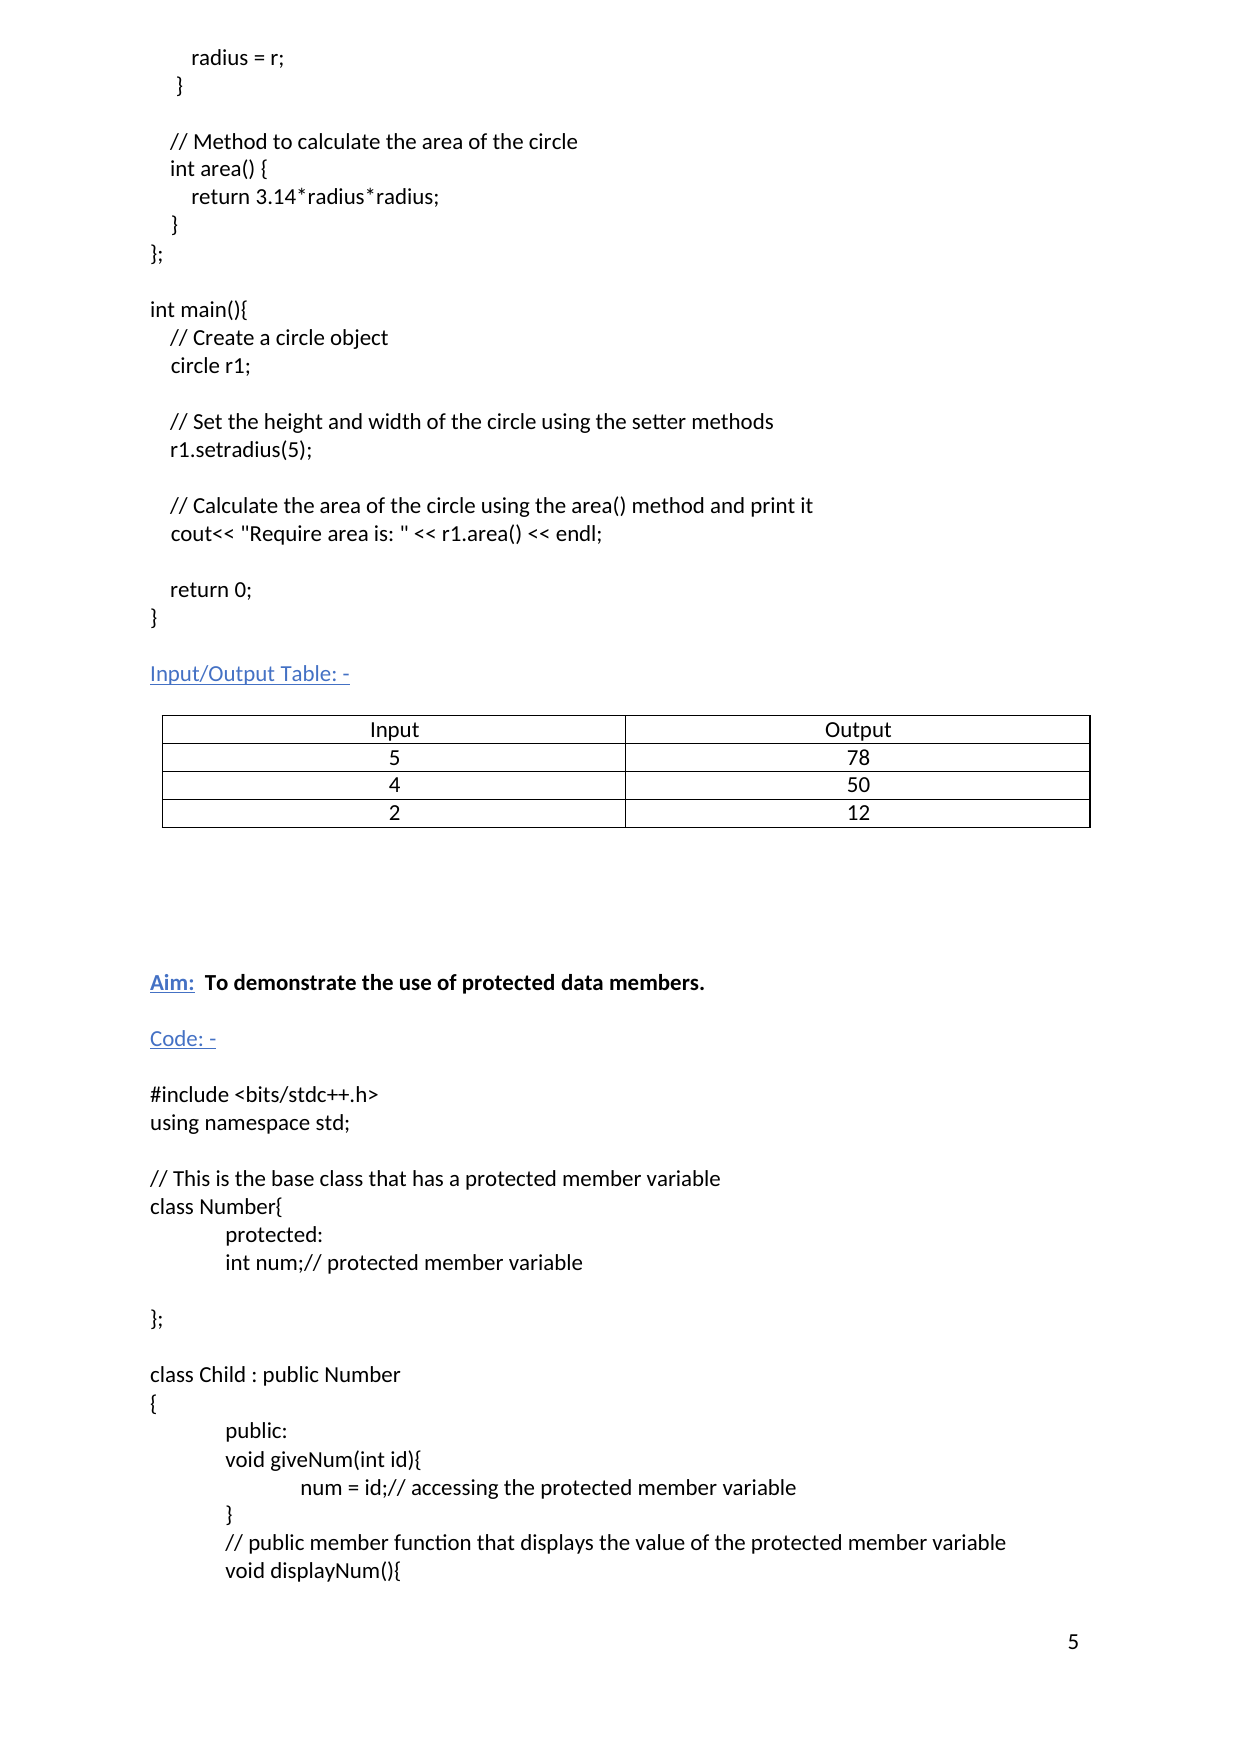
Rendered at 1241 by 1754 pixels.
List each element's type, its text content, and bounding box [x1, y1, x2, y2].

text public: [225, 1417, 1103, 1445]
text Input/Output Table: - [150, 659, 1103, 687]
text } [176, 71, 1103, 99]
text // Create a circle object circle r1; [170, 323, 390, 379]
text } [225, 1501, 1103, 1528]
text Code: - [150, 1024, 1103, 1052]
table_cell 12 [626, 800, 1089, 827]
text { [150, 1389, 1103, 1417]
table_cell 50 [626, 772, 1089, 799]
text }; [150, 1304, 1103, 1332]
table_cell 78 [626, 744, 1089, 771]
text } [171, 211, 1103, 238]
text // Method to calculate the area of the circle int area() { [170, 127, 580, 182]
text int main(){ [150, 295, 1103, 323]
text // Set the height and width of the circle using the setter methods r1.setradius(5); [170, 407, 777, 463]
table_cell 2 [163, 800, 625, 827]
table_header Input [163, 716, 625, 743]
text num = id;// accessing the protected member variable [300, 1473, 1103, 1501]
table_cell 4 [163, 772, 625, 799]
text } [150, 603, 1103, 631]
table_header Output [626, 716, 1089, 743]
text class Child : public Number [150, 1361, 1103, 1389]
text protected: [225, 1220, 1103, 1248]
text int num;// protected member variable [225, 1248, 1103, 1276]
text radius = r; [191, 43, 1103, 71]
text void giveNum(int id){ [225, 1445, 1103, 1473]
text return 3.14*radius*radius; [191, 182, 1103, 211]
table_cell 5 [163, 744, 625, 771]
text // public member function that displays the value of the protected member variable void displayNum(){ [225, 1528, 1009, 1584]
text #include <bits/stdc++.h> using namespace std; [150, 1080, 381, 1136]
text // This is the base class that has a protected member variable class Number{ [150, 1164, 723, 1220]
text return 0; [170, 575, 1103, 603]
text // Calculate the area of the circle using the area() method and print it cout<< "Require area is: " << r1.area() << endl; [170, 491, 816, 547]
subtitle Aim: To demonstrate the use of protected data members. [150, 968, 1103, 996]
text }; [150, 239, 1103, 267]
